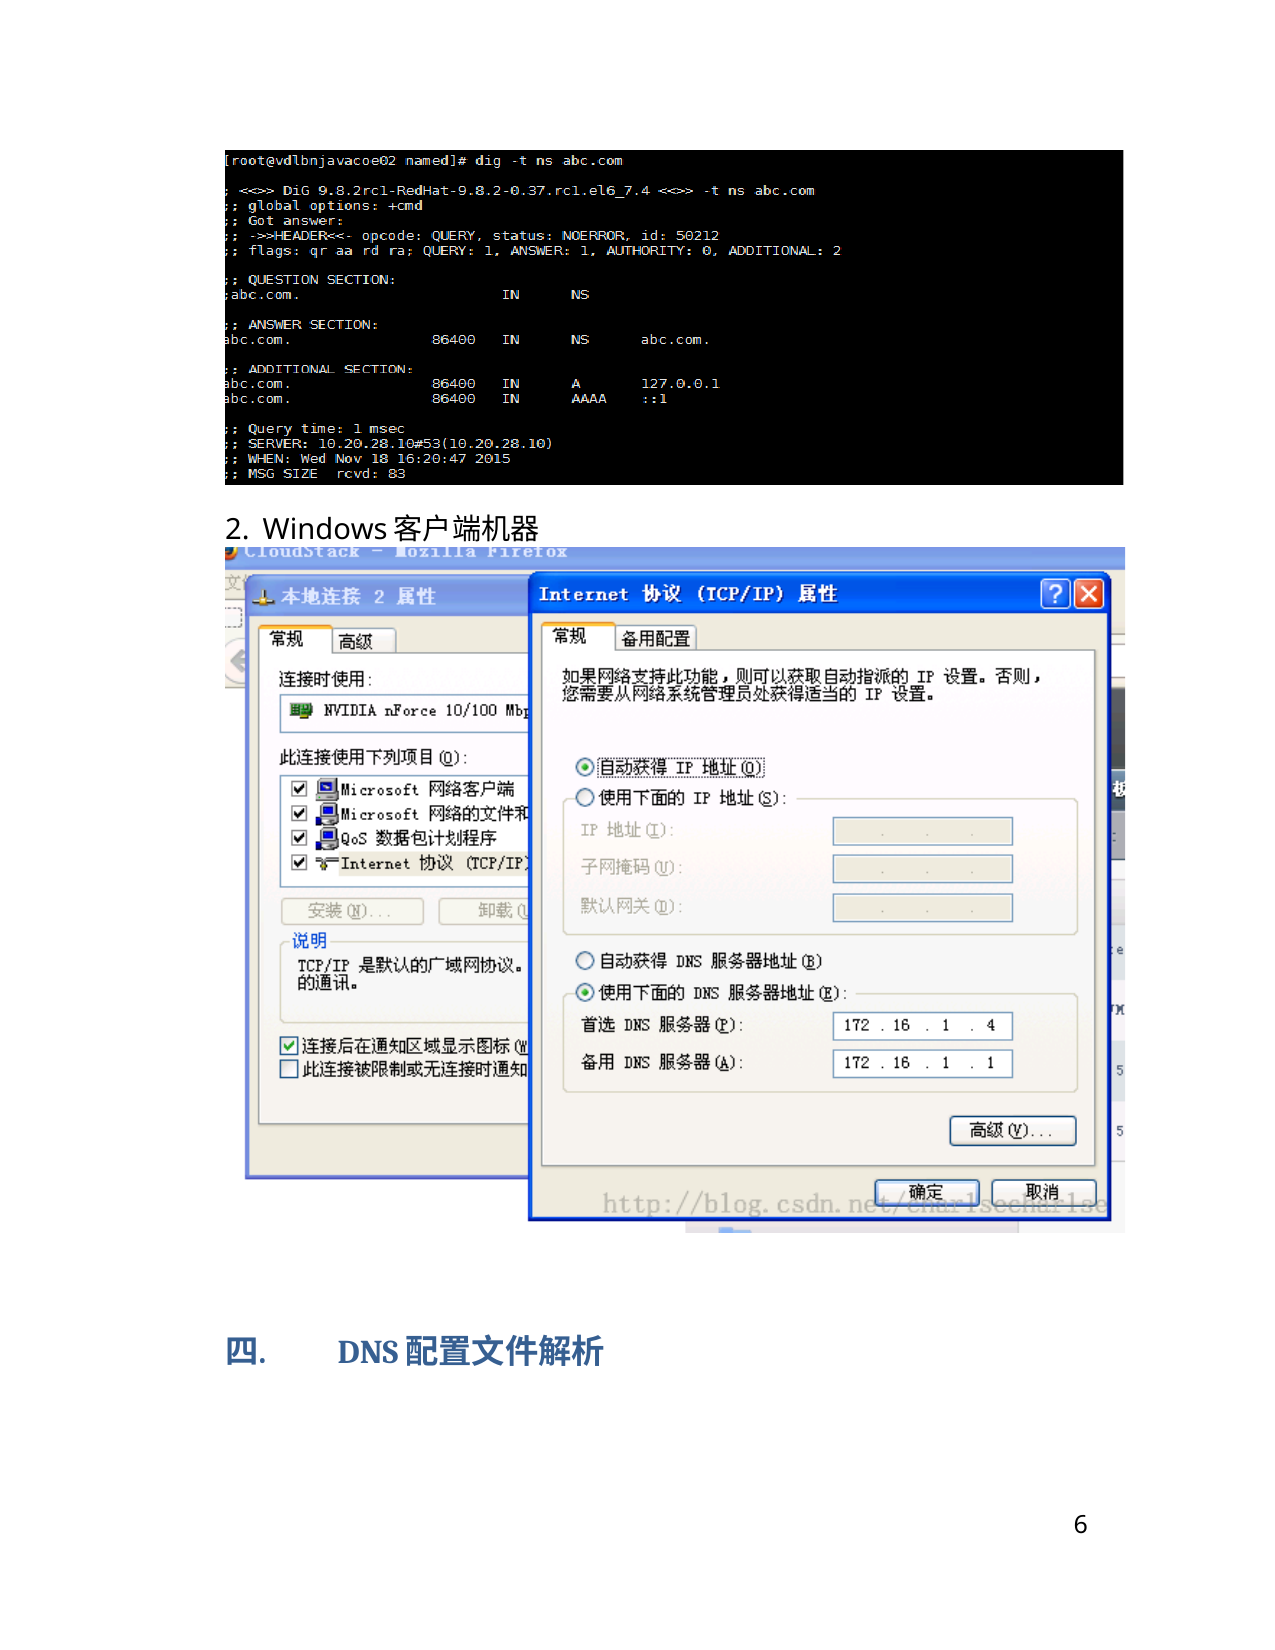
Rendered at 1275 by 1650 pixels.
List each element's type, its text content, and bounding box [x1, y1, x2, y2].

subtitle DNS配置文件解析 [225, 1325, 1087, 1373]
subtitle Windows客户端机器 [225, 505, 1087, 547]
picture [225, 150, 1124, 485]
picture [225, 547, 1125, 1233]
